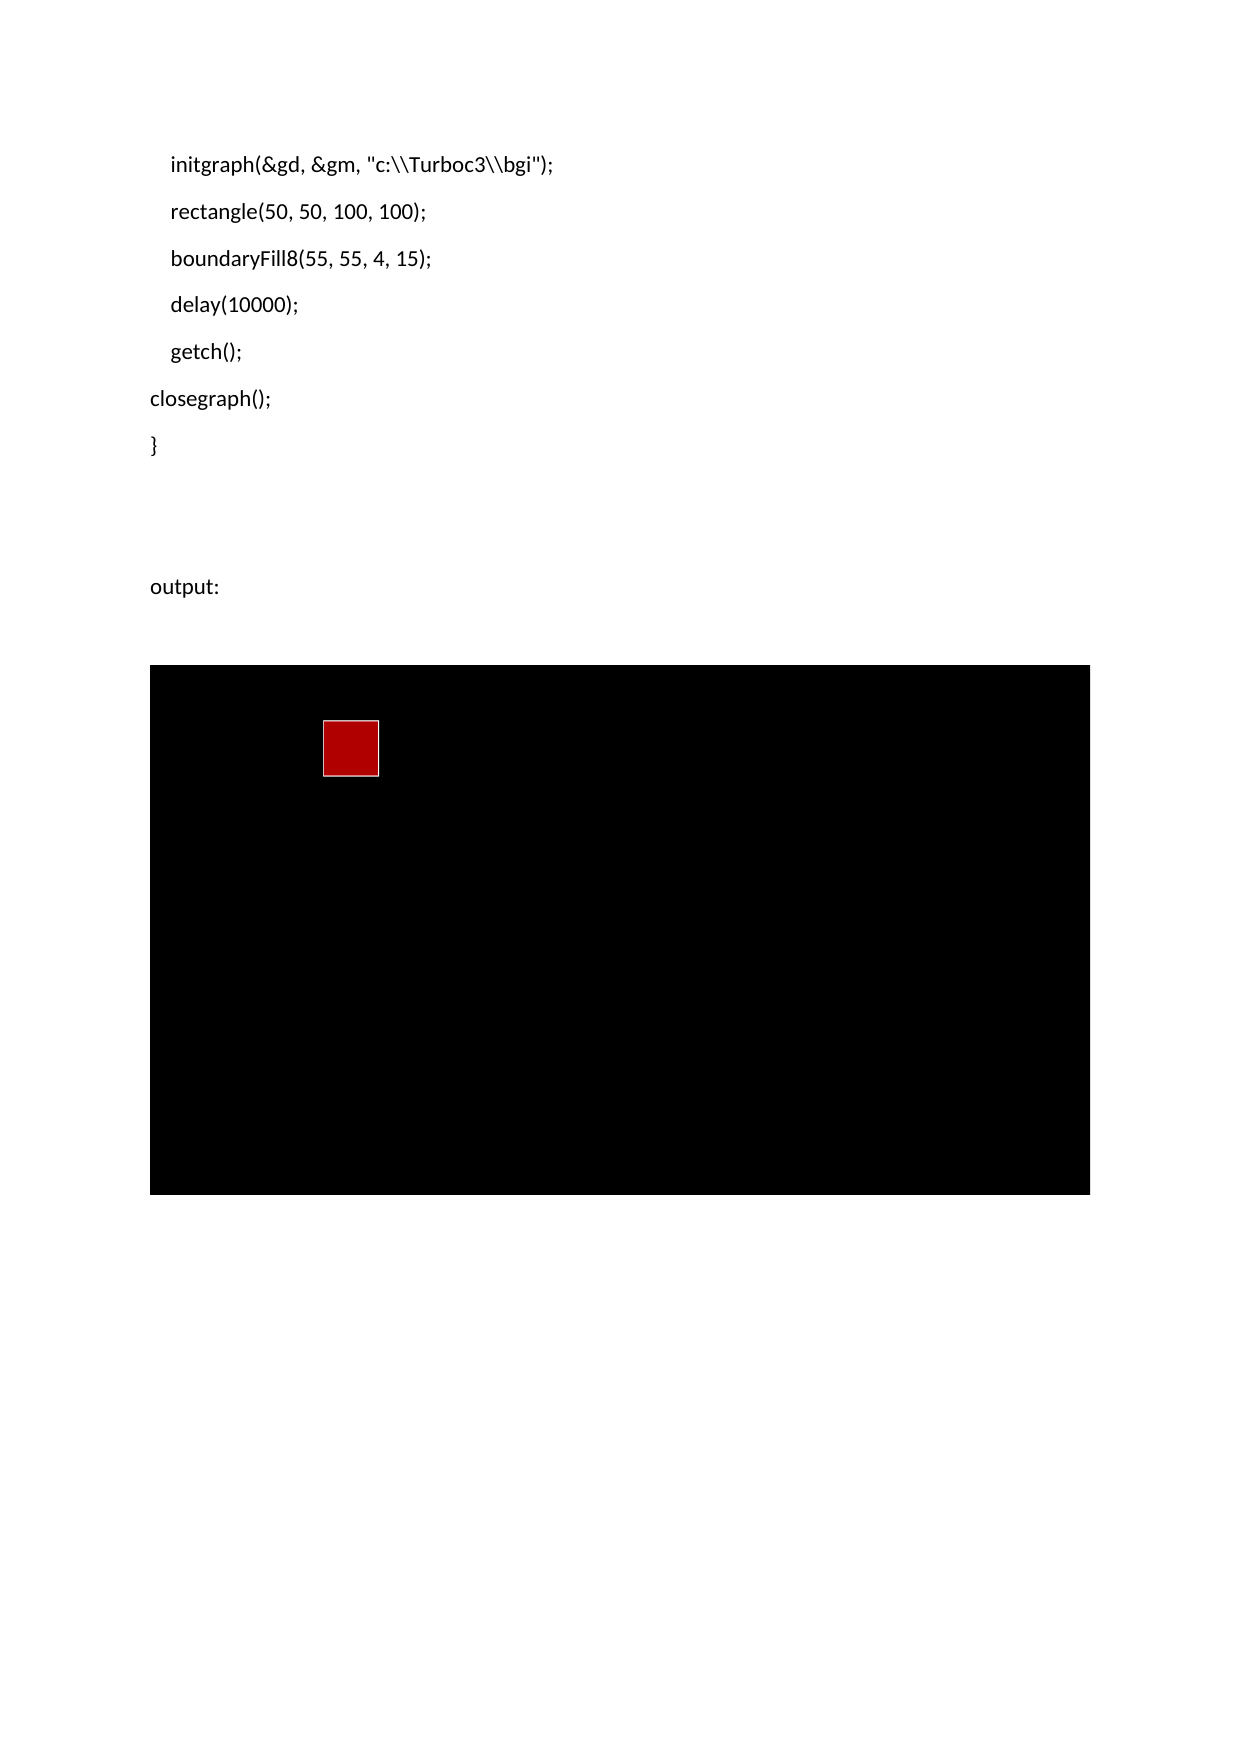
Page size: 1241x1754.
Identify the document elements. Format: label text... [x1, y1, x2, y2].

text boundaryFill8(55, 55, 4, 15); [150, 244, 1090, 272]
text closegraph(); [150, 384, 1090, 412]
text delay(10000); [150, 291, 1090, 319]
picture [150, 665, 1091, 1195]
text getch(); [150, 337, 1090, 366]
text rectangle(50, 50, 100, 100); [150, 197, 1090, 225]
text initgraph(&gd, &gm, "c:\\Turboc3\\bgi"); [150, 150, 1090, 178]
text } [150, 431, 1090, 459]
text output: [150, 572, 1090, 600]
